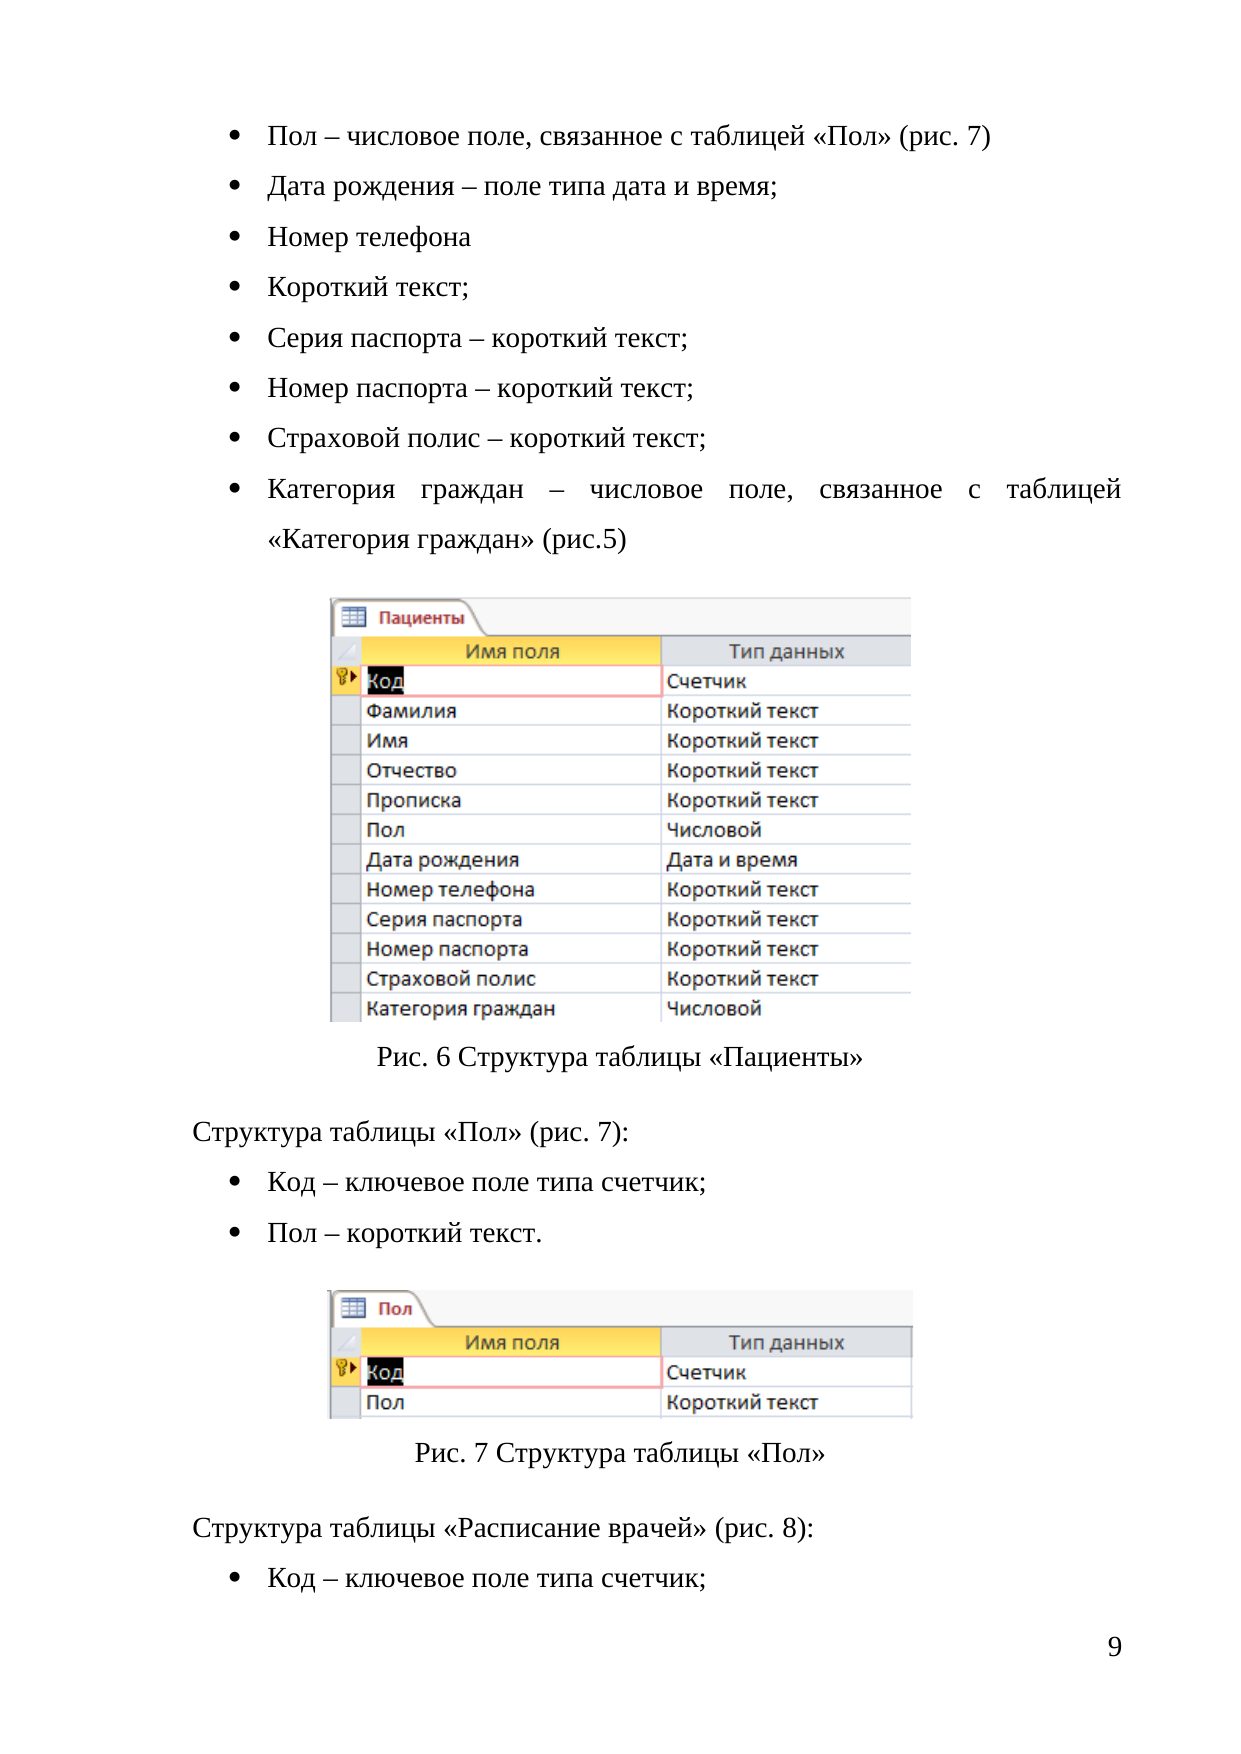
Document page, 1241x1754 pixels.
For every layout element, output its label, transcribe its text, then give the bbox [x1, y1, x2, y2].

list Номер телефона [229, 219, 1122, 253]
text Рис. 6 Структура таблицы «Пациенты» [118, 1039, 1122, 1072]
list Номер паспорта – короткий текст; [229, 370, 1122, 404]
list Страховой полис – короткий текст; [229, 421, 1122, 454]
text Рис. 7 Структура таблицы «Пол» [118, 1435, 1122, 1468]
list Пол – короткий текст. [229, 1215, 1122, 1248]
list Код – ключевое поле типа счетчик; [229, 1561, 1122, 1594]
text Структура таблицы «Пол» (рис. 7): [118, 1114, 1122, 1147]
list Дата рождения – поле типа дата и время; [229, 168, 1122, 202]
picture [327, 1290, 914, 1419]
list Короткий текст; [229, 269, 1122, 303]
text Структура таблицы «Расписание врачей» (рис. 8): [118, 1510, 1122, 1544]
list Категория граждан – числовое поле, связанное с таблицей «Категория граждан» (рис.5) [229, 471, 1122, 555]
list Серия паспорта – короткий текст; [229, 320, 1122, 353]
picture [329, 596, 911, 1022]
list Пол – числовое поле, связанное с таблицей «Пол» (рис. 7) [229, 118, 1122, 152]
list Код – ключевое поле типа счетчик; [229, 1164, 1122, 1198]
